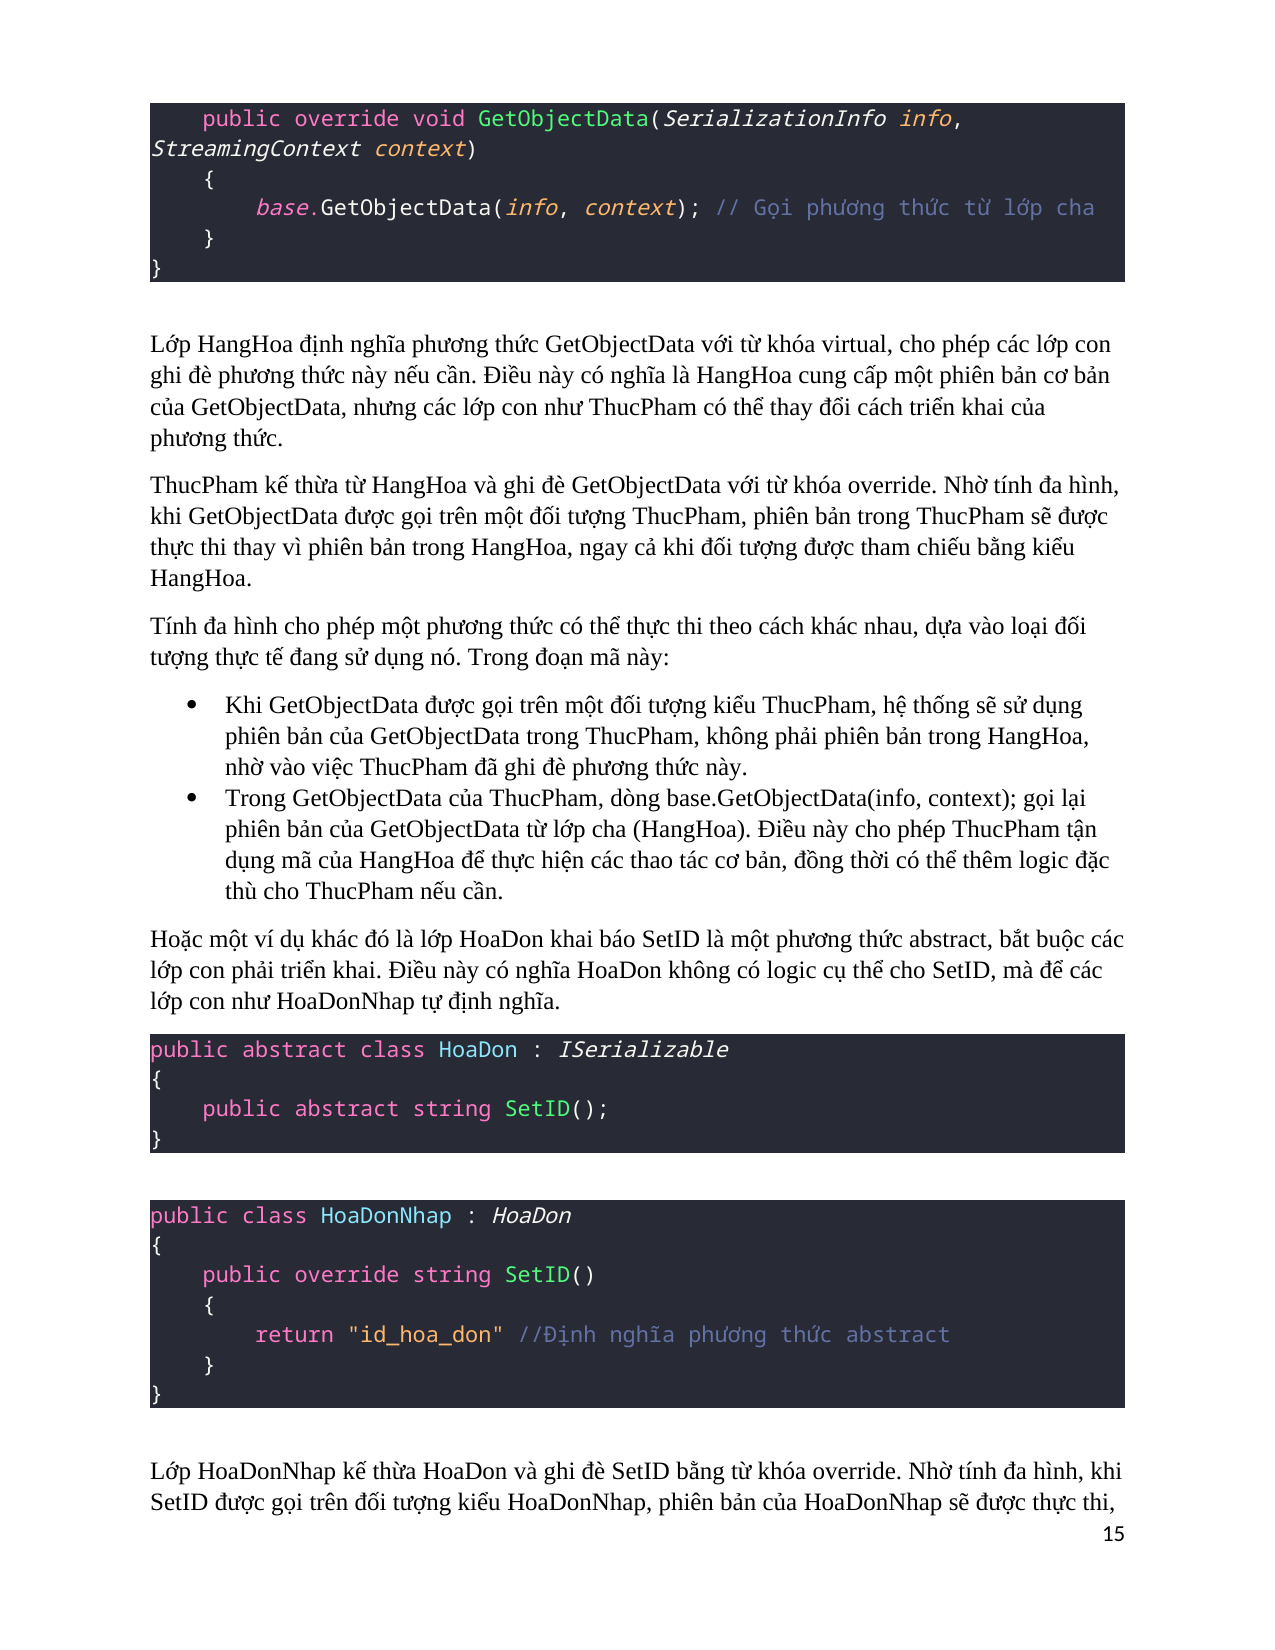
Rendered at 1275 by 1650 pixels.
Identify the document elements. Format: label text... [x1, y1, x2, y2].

text public override string SetID() [150, 1259, 1125, 1289]
text ThucPham kế thừa từ HangHoa và ghi đè GetObjectData với từ khóa override. Nhờ tính đa hình, khi GetObjectData được gọi trên một đối tượng ThucPham, phiên bản trong ThucPham sẽ được thực thi thay vì phiên bản trong HangHoa, ngay cả khi đối tượng được tham chiếu bằng kiểu HangHoa. [150, 470, 1125, 592]
text return "id_hoa_don" //Định nghĩa phương thức abstract [150, 1319, 1125, 1349]
text Tính đa hình cho phép một phương thức có thể thực thi theo cách khác nhau, dựa vào loại đối tượng thực tế đang sử dụng nó. Trong đoạn mã này: [150, 611, 1125, 671]
text Hoặc một ví dụ khác đó là lớp HoaDon khai báo SetID là một phương thức abstract, bắt buộc các lớp con phải triển khai. Điều này có nghĩa HoaDon không có logic cụ thể cho SetID, mà để các lớp con như HoaDonNhap tự định nghĩa. [150, 924, 1125, 1015]
text { [150, 1063, 1125, 1093]
text public abstract string SetID(); [150, 1093, 1125, 1123]
text public abstract class HoaDon : ISerializable [150, 1034, 1125, 1063]
text } [150, 1378, 1125, 1408]
list Trong GetObjectData của ThucPham, dòng base.GetObjectData(info, context); gọi lại phiên bản của GetObjectData từ lớp cha (HangHoa). Điều này cho phép ThucPham tận dụng mã của HangHoa để thực hiện các thao tác cơ bản, đồng thời có thể thêm logic đặc thù cho ThucPham nếu cần. [187, 783, 1125, 905]
list Khi GetObjectData được gọi trên một đối tượng kiểu ThucPham, hệ thống sẽ sử dụng phiên bản của GetObjectData trong ThucPham, không phải phiên bản trong HangHoa, nhờ vào việc ThucPham đã ghi đè phương thức này. [187, 690, 1125, 781]
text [150, 1456, 1125, 1516]
text } [150, 1349, 1125, 1378]
text } [150, 222, 1125, 252]
text } [150, 1123, 1125, 1153]
text { [150, 163, 1125, 192]
text Lớp HangHoa định nghĩa phương thức GetObjectData với từ khóa virtual, cho phép các lớp con ghi đè phương thức này nếu cần. Điều này có nghĩa là HangHoa cung cấp một phiên bản cơ bản của GetObjectData, nhưng các lớp con như ThucPham có thể thay đổi cách triển khai của phương thức. [150, 329, 1125, 451]
text { [150, 1289, 1125, 1319]
text public override void GetObjectData(SerializationInfo info, StreamingContext context) [150, 103, 1125, 163]
text base.GetObjectData(info, context); // Gọi phương thức từ lớp cha [150, 192, 1125, 222]
text public class HoaDonNhap : HoaDon [150, 1200, 1125, 1229]
text } [150, 252, 1125, 282]
text { [150, 1229, 1125, 1259]
